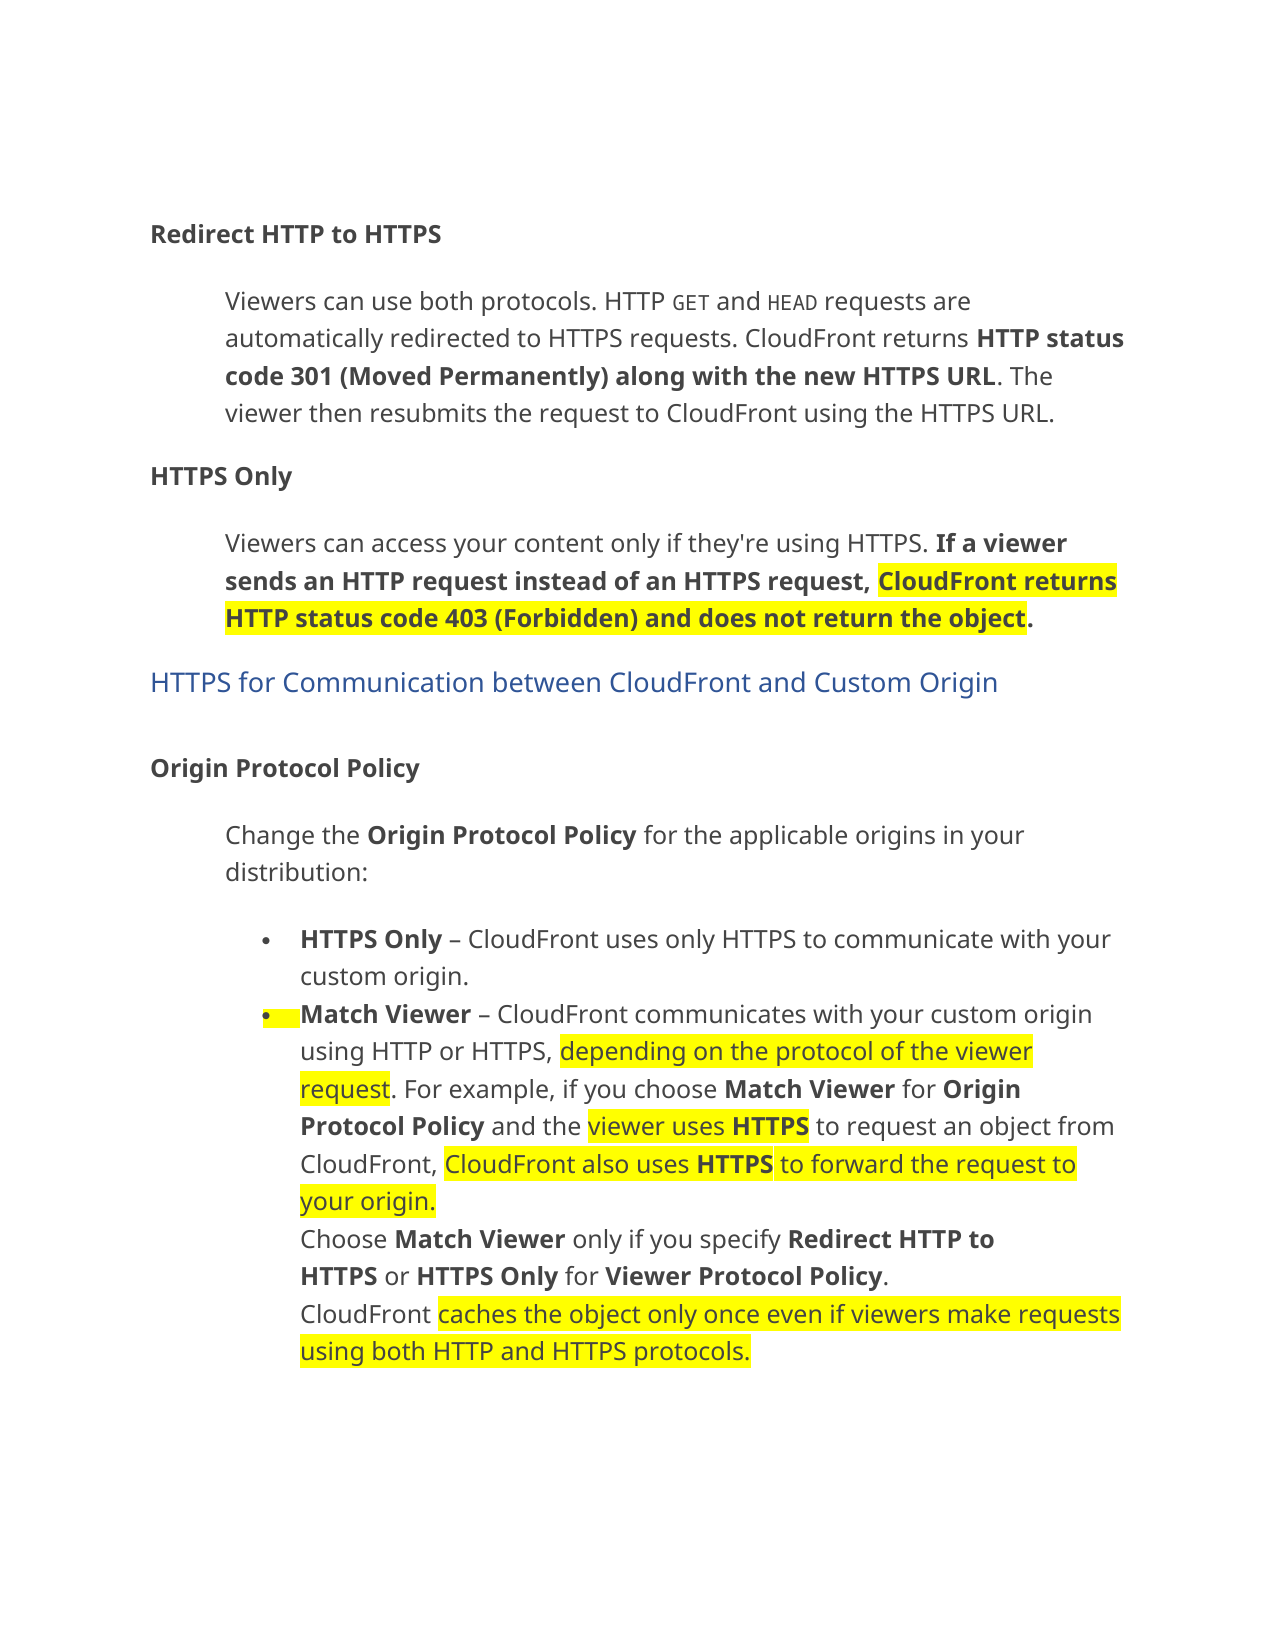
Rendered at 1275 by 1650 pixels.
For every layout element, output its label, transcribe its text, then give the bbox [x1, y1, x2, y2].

text Viewers can access your content only if they're using HTTPS. If a viewer sends an HTTP request instead of an HTTPS request, CloudFront returns HTTP status code 403 (Forbidden) and does not return the object. [225, 522, 1125, 635]
list HTTPS Only – CloudFront uses only HTTPS to communicate with your custom origin. [262, 918, 1125, 993]
subtitle HTTPS for Communication between CloudFront and Custom Origin [150, 664, 1125, 701]
text CloudFront caches the object only once even if viewers make requests using both HTTP and HTTPS protocols. [300, 1293, 1125, 1368]
text Origin Protocol Policy [150, 751, 1125, 785]
text Viewers can use both protocols. HTTP GET and HEAD requests are automatically redirected to HTTPS requests. CloudFront returns HTTP status code 301 (Moved Permanently) along with the new HTTPS URL. The viewer then resubmits the request to CloudFront using the HTTPS URL. [225, 280, 1125, 430]
text Choose Match Viewer only if you specify Redirect HTTP to HTTPS or HTTPS Only for Viewer Protocol Policy. [300, 1218, 1125, 1293]
text Redirect HTTP to HTTPS [150, 217, 1125, 251]
list Match Viewer – CloudFront communicates with your custom origin using HTTP or HTTPS, depending on the protocol of the viewer request. For example, if you choose Match Viewer for Origin Protocol Policy and the viewer uses HTTPS to request an object from CloudFront, CloudFront also uses HTTPS to forward the request to your origin. [262, 993, 1125, 1218]
text Change the Origin Protocol Policy for the applicable origins in your distribution: [225, 814, 1125, 889]
text HTTPS Only [150, 459, 1125, 493]
